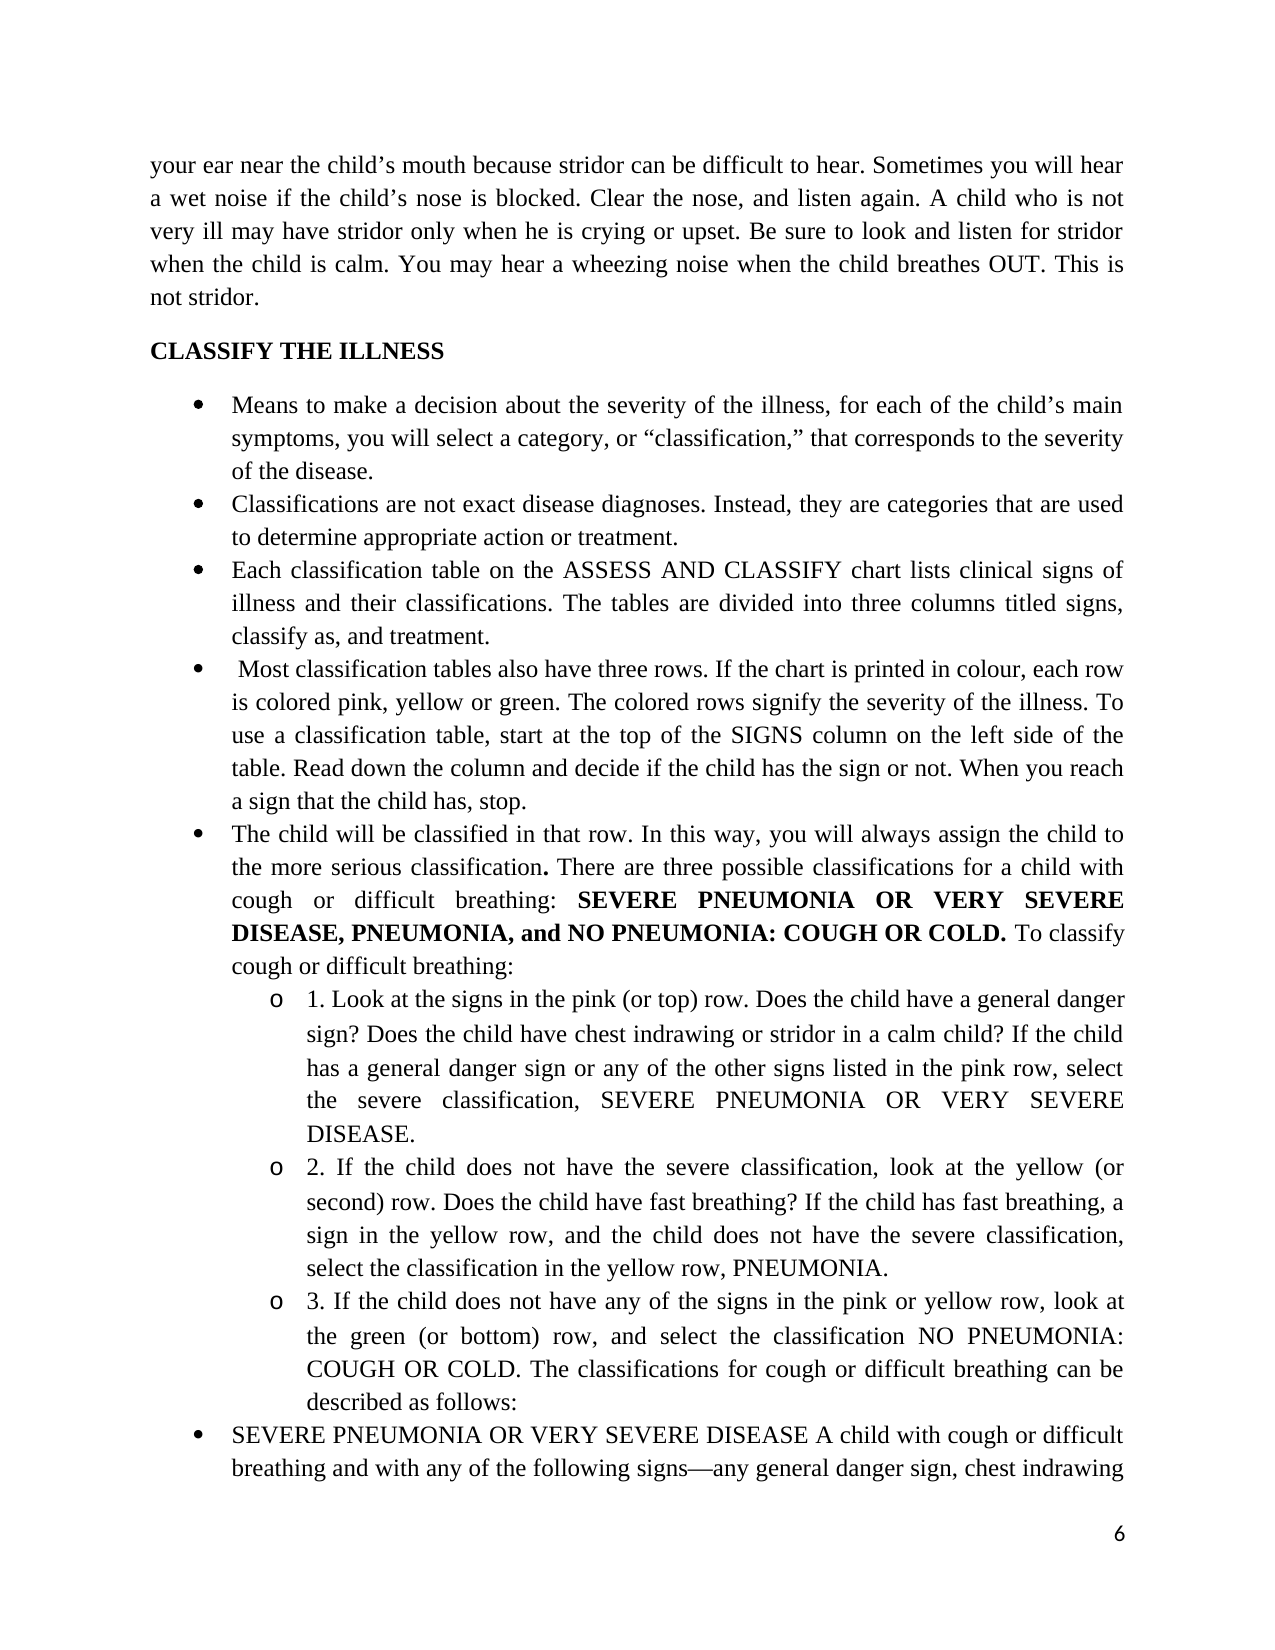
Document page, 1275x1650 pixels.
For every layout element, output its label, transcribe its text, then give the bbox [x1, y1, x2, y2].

list Most classification tables also have three rows. If the chart is printed in colour, each row is colored pink, yellow or green. The colored rows signify the severity of the illness. To use a classification table, start at the top of the SIGNS column on the left side of the table. Read down the column and decide if the child has the sign or not. When you reach a sign that the child has, stop. [194, 654, 1125, 815]
text CLASSIFY THE ILLNESS [150, 336, 1125, 365]
list 1. Look at the signs in the pink (or top) row. Does the child have a general danger sign? Does the child have chest indrawing or stridor in a calm child? If the child has a general danger sign or any of the other signs listed in the pink row, select the severe classification, SEVERE PNEUMONIA OR VERY SEVERE DISEASE. [269, 984, 1125, 1147]
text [150, 150, 1125, 311]
list 3. If the child does not have any of the signs in the pink or yellow row, look at the green (or bottom) row, and select the classification NO PNEUMONIA: COUGH OR COLD. The classifications for cough or difficult breathing can be described as follows: [269, 1286, 1125, 1416]
list 2. If the child does not have the severe classification, look at the yellow (or second) row. Does the child have fast breathing? If the child has fast breathing, a sign in the yellow row, and the child does not have the severe classification, select the classification in the yellow row, PNEUMONIA. [269, 1152, 1125, 1282]
list The child will be classified in that row. In this way, you will always assign the child to the more serious classification. There are three possible classifications for a child with cough or difficult breathing: SEVERE PNEUMONIA OR VERY SEVERE DISEASE, PNEUMONIA, and NO PNEUMONIA: COUGH OR COLD. To classify cough or difficult breathing: [194, 819, 1125, 980]
list Means to make a decision about the severity of the illness, for each of the child’s main symptoms, you will select a category, or “classification,” that corresponds to the severity of the disease. [194, 390, 1125, 484]
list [194, 1420, 1125, 1482]
list Each classification table on the ASSESS AND CLASSIFY chart lists clinical signs of illness and their classifications. The tables are divided into three columns titled signs, classify as, and treatment. [194, 555, 1125, 650]
list Classifications are not exact disease diagnoses. Instead, they are categories that are used to determine appropriate action or treatment. [194, 489, 1125, 551]
